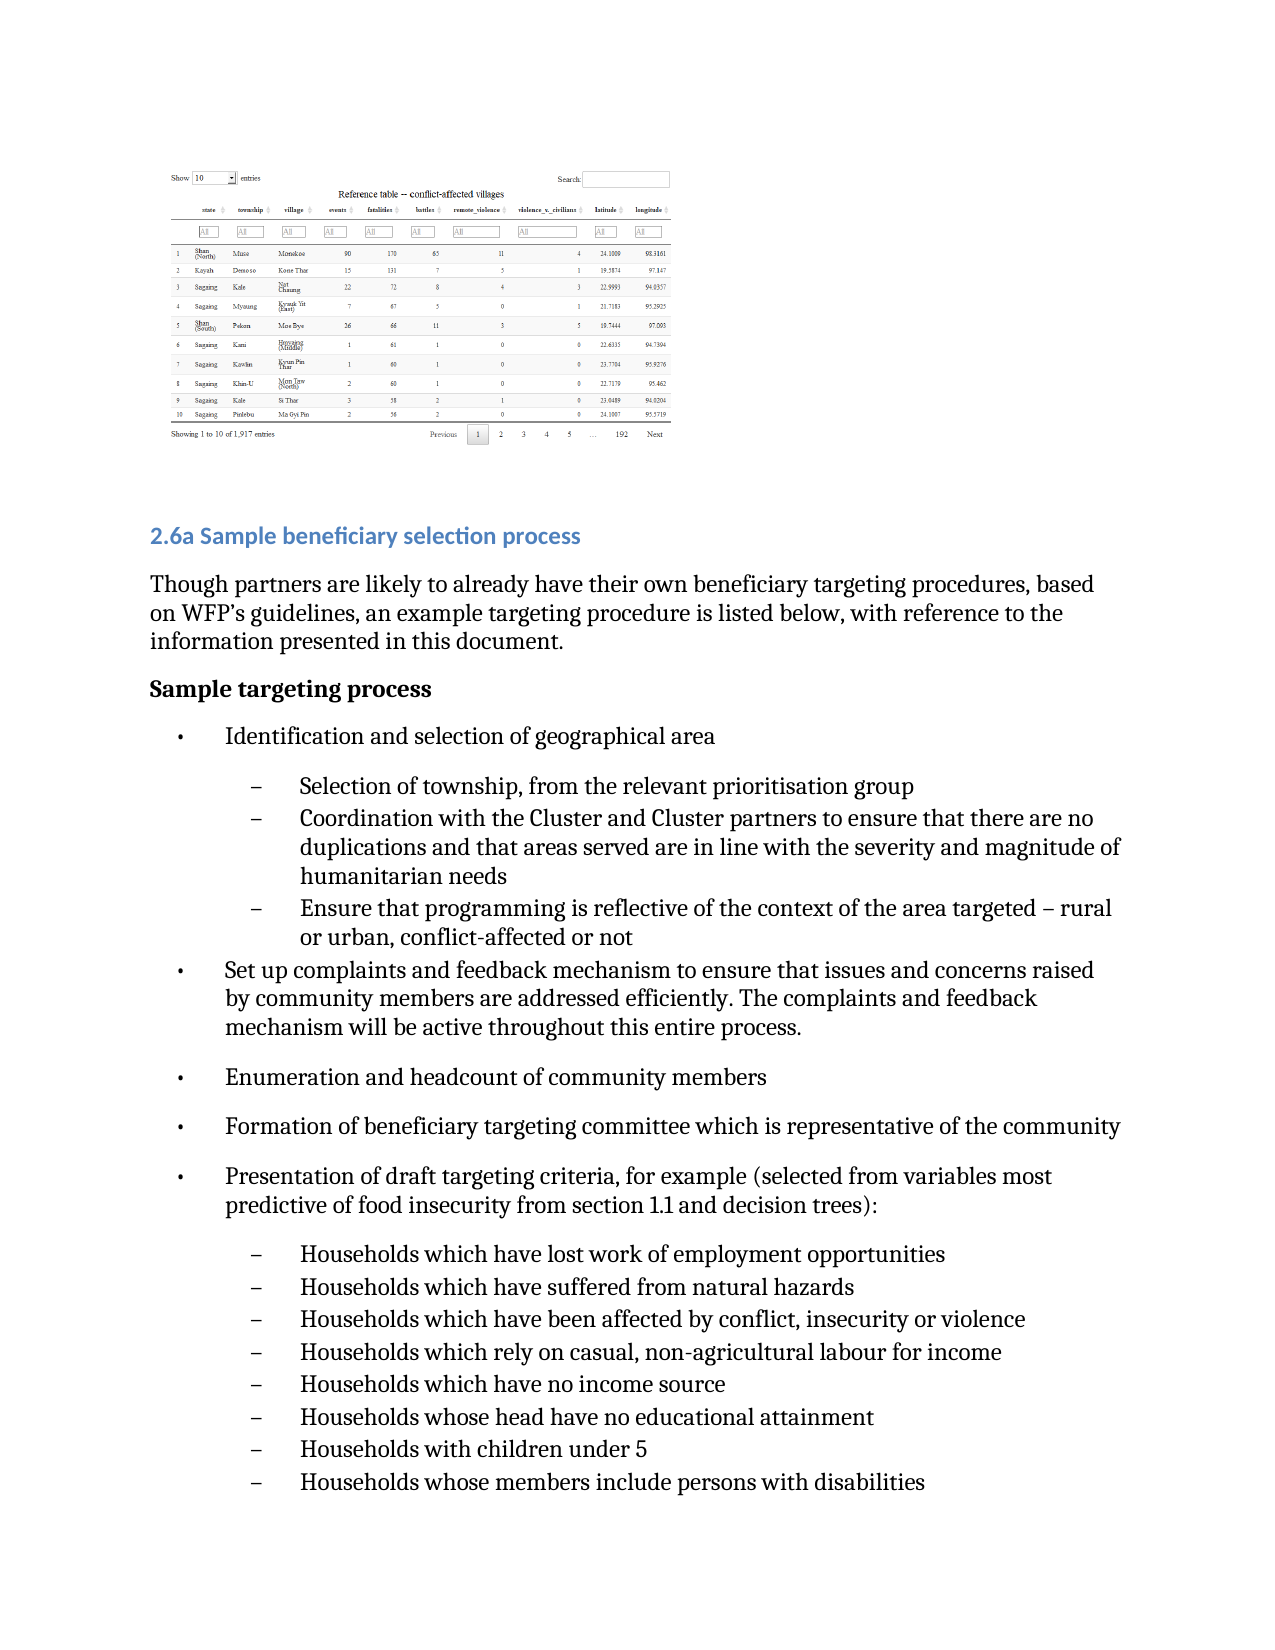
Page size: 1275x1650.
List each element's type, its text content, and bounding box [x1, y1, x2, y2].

text Though partners are likely to already have their own beneficiary targeting procedures, based on WFP’s guidelines, an example targeting procedure is listed below, with reference to the information presented in this document. [150, 570, 1125, 656]
text Sample targeting process [150, 675, 1125, 703]
list Ensure that programming is reflective of the context of the area targeted – rural or urban, conflict-affected or not [250, 894, 1125, 952]
list Households which have no income source [250, 1370, 1125, 1399]
subtitle 2.6a Sample beneficiary selection process [150, 520, 1125, 551]
list Formation of beneficiary targeting committee which is representative of the community [175, 1112, 1125, 1141]
list Households whose members include persons with disabilities [250, 1468, 1125, 1496]
list Selection of township, from the relevant prioritisation group [250, 772, 1125, 801]
list Identification and selection of geographical area [175, 722, 1125, 751]
list Households which have been affected by conflict, insecurity or violence [250, 1305, 1125, 1334]
list Households with children under 5 [250, 1435, 1125, 1464]
picture [150, 150, 671, 452]
list Enumeration and headcount of community members [175, 1063, 1125, 1091]
list Households which have suffered from natural hazards [250, 1273, 1125, 1301]
list Households whose head have no educational attainment [250, 1403, 1125, 1431]
list Set up complaints and feedback mechanism to ensure that issues and concerns raised by community members are addressed efficiently. The complaints and feedback mechanism will be active throughout this entire process. [175, 956, 1125, 1042]
list Presentation of draft targeting criteria, for example (selected from variables most predictive of food insecurity from section 1.1 and decision trees): [175, 1162, 1125, 1219]
list Coordination with the Cluster and Cluster partners to ensure that there are no duplications and that areas served are in line with the severity and magnitude of humanitarian needs [250, 804, 1125, 891]
list Households which rely on casual, non-agricultural labour for income [250, 1338, 1125, 1366]
list Households which have lost work of employment opportunities [250, 1240, 1125, 1269]
